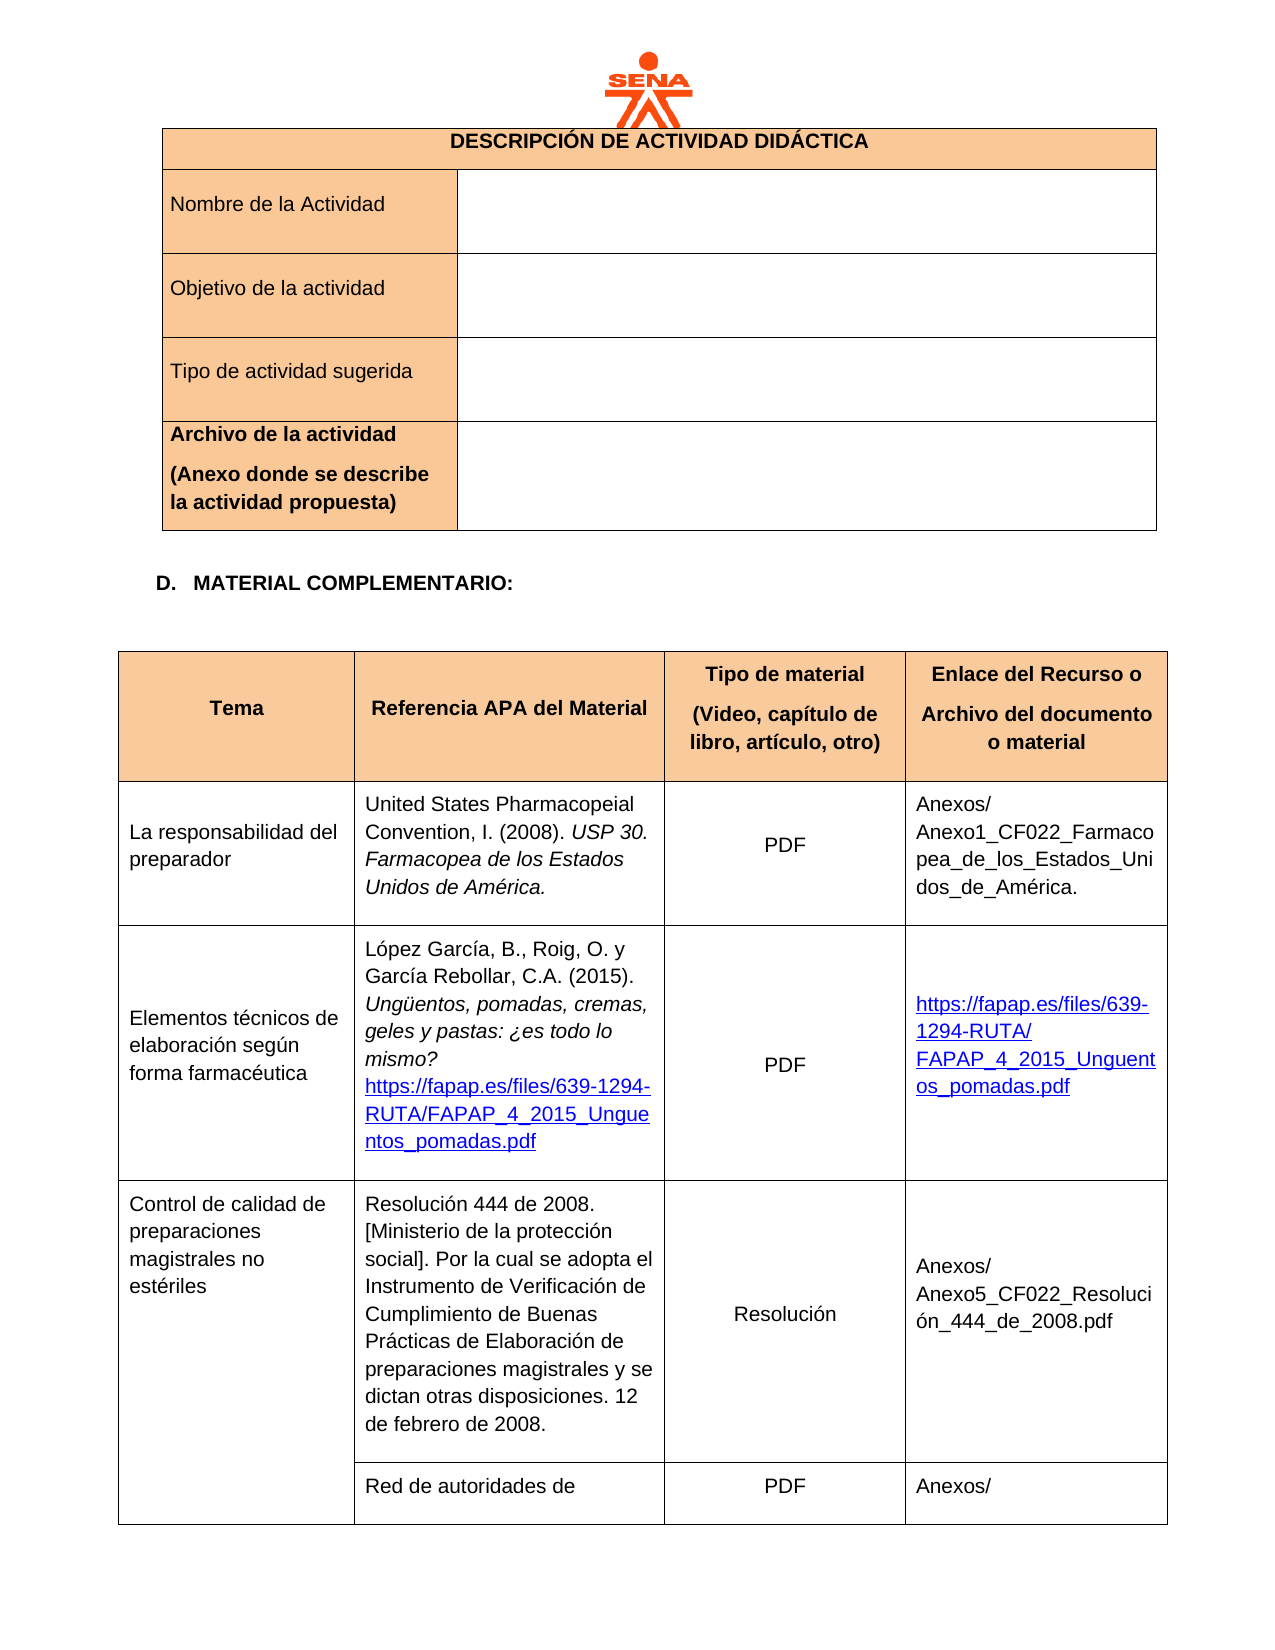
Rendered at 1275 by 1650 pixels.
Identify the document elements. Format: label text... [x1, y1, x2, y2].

picture [594, 48, 698, 128]
table_header Tipo de material (Video, capítulo de libro, artículo, otro) [665, 652, 905, 781]
table_cell Anexos/Anexo1_CF022_Farmacopea_de_los_Estados_Unidos_de_América. [906, 782, 1167, 925]
table_cell PDF [665, 782, 905, 925]
table_header DESCRIPCIÓN DE ACTIVIDAD DIDÁCTICA [163, 129, 1156, 169]
table_cell Nombre de la Actividad [163, 170, 457, 253]
table_header Referencia APA del Material [355, 652, 664, 781]
table_cell PDF [665, 926, 905, 1180]
table_cell López García, B., Roig, O. y García Rebollar, C.A. (2015). Ungüentos, pomadas, cremas, geles y pastas: ¿es todo lo mismo? https://fapap.es/files/639-1294-RUTA/FAPAP_4_2015_Unguentos_pomadas.pdf [355, 926, 664, 1180]
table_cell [906, 1463, 1167, 1524]
table_cell United States Pharmacopeial Convention, I. (2008). USP 30. Farmacopea de los Estados Unidos de América. [355, 782, 664, 925]
table_cell Resolución [665, 1181, 905, 1462]
table_cell Control de calidad de preparaciones magistrales no estériles [119, 1181, 354, 1524]
table_cell Elementos técnicos de elaboración según forma farmacéutica [119, 926, 354, 1180]
table_cell Resolución 444 de 2008. [Ministerio de la protección social]. Por la cual se adopta el Instrumento de Verificación de Cumplimiento de Buenas Prácticas de Elaboración de preparaciones magistrales y se dictan otras disposiciones. 12 de febrero de 2008. [355, 1181, 664, 1462]
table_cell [355, 1463, 664, 1524]
table_cell Objetivo de la actividad [163, 254, 457, 337]
table_cell Archivo de la actividad (Anexo donde se describe la actividad propuesta) [163, 422, 457, 530]
list MATERIAL COMPLEMENTARIO: [156, 571, 1174, 595]
table_header Enlace del Recurso o Archivo del documento o material [906, 652, 1167, 781]
table_cell [458, 254, 1156, 337]
table_cell [458, 338, 1156, 421]
table_cell PDF [665, 1463, 905, 1524]
table_cell [458, 422, 1156, 530]
table_cell La responsabilidad del preparador [119, 782, 354, 925]
table_cell Anexos/Anexo5_CF022_Resolución_444_de_2008.pdf [906, 1181, 1167, 1462]
table_cell https://fapap.es/files/639-1294-RUTA/FAPAP_4_2015_Unguentos_pomadas.pdf [906, 926, 1167, 1180]
table_header Tema [119, 652, 354, 781]
table_cell Tipo de actividad sugerida [163, 338, 457, 421]
table_cell [458, 170, 1156, 253]
